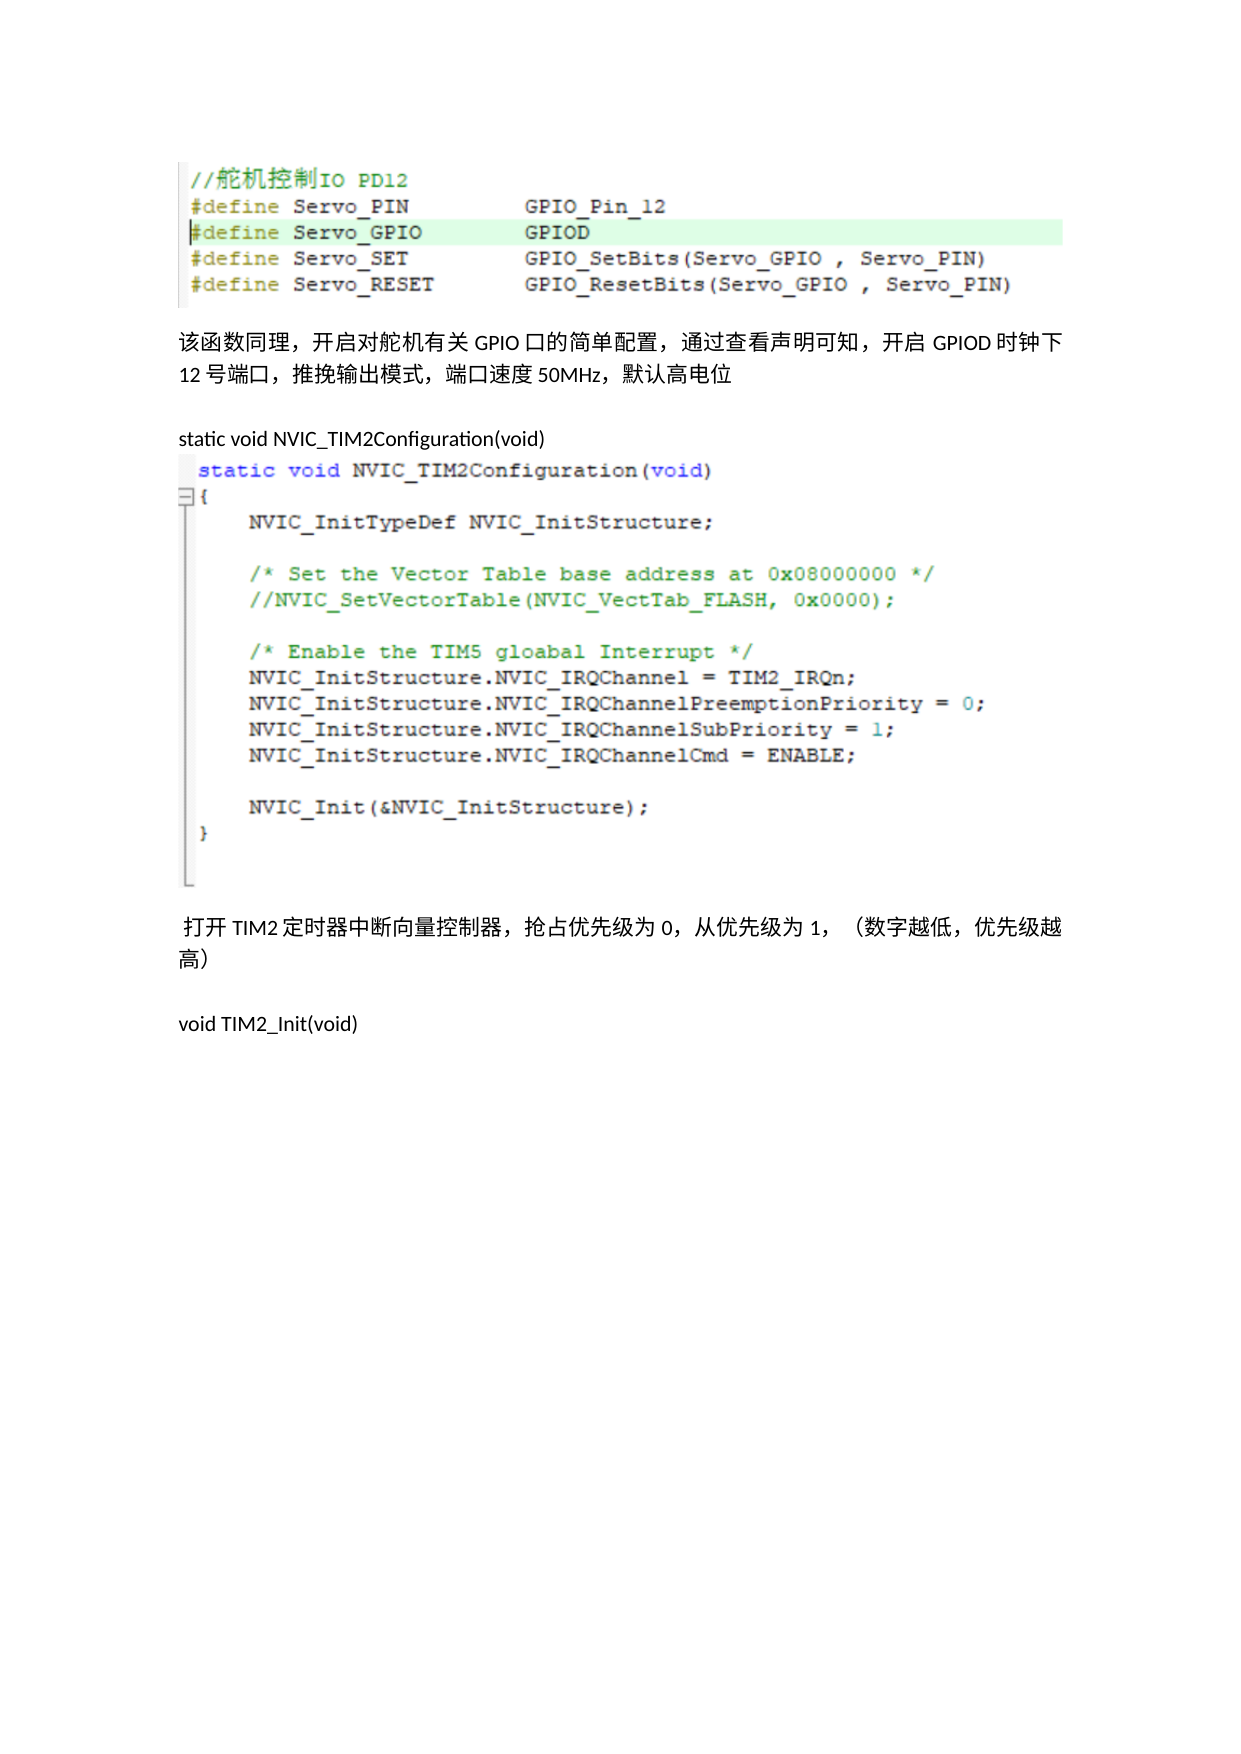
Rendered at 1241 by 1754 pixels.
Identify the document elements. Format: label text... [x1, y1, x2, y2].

text 该函数同理，开启对舵机有关GPIO口的简单配置，通过查看声明可知，开启GPIOD时钟下12号端口，推挽输出模式，端口速度50MHz，默认高电位 [178, 324, 1063, 389]
picture [178, 162, 1063, 308]
picture [178, 454, 1063, 888]
text static void NVIC_TIM2Configuration(void) [178, 422, 1063, 454]
text void TIM2_Init(void) [178, 1007, 1063, 1039]
text 打开TIM2定时器中断向量控制器，抢占优先级为0，从优先级为1，（数字越低，优先级越高） [178, 909, 1063, 974]
